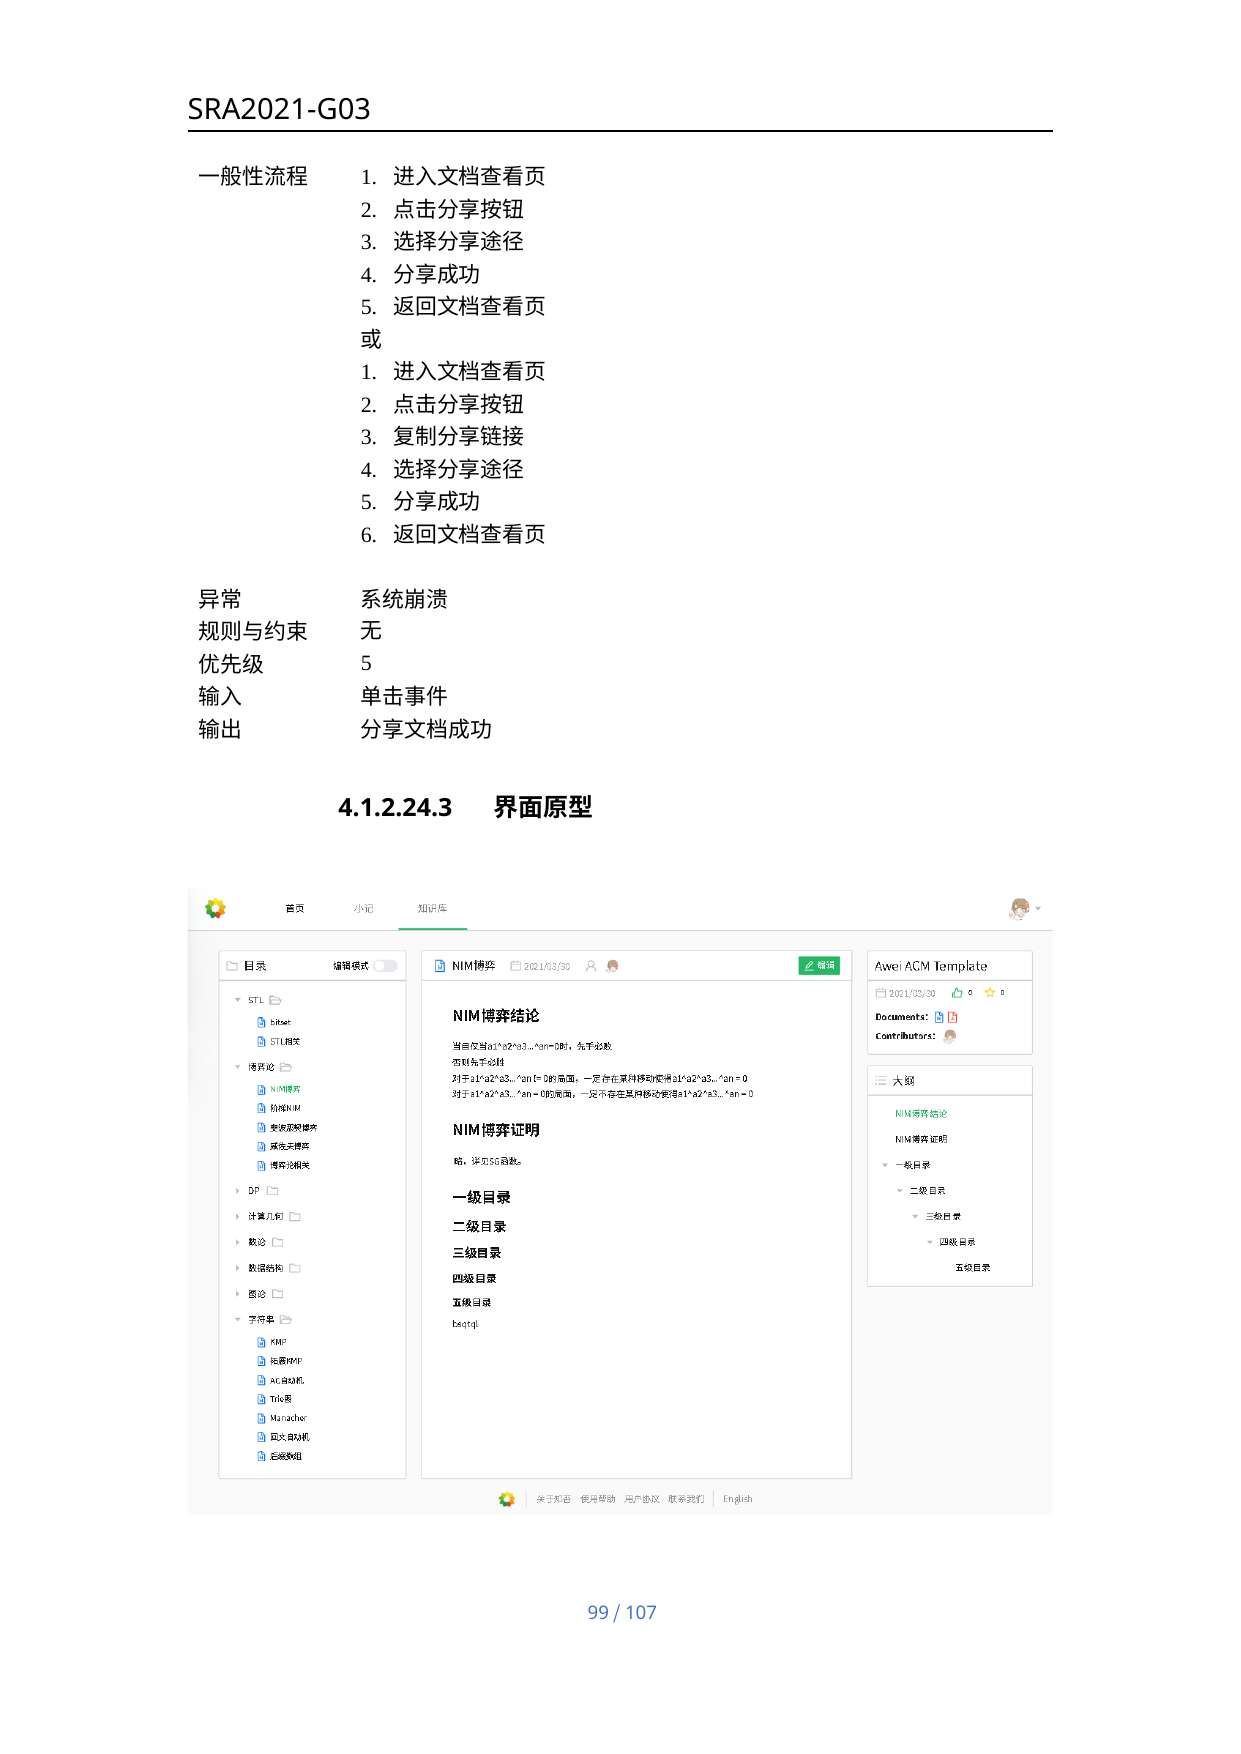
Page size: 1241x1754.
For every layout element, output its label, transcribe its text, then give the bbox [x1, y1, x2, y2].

picture [187, 888, 1053, 1515]
subtitle 界面原型 [187, 773, 1053, 838]
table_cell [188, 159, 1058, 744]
